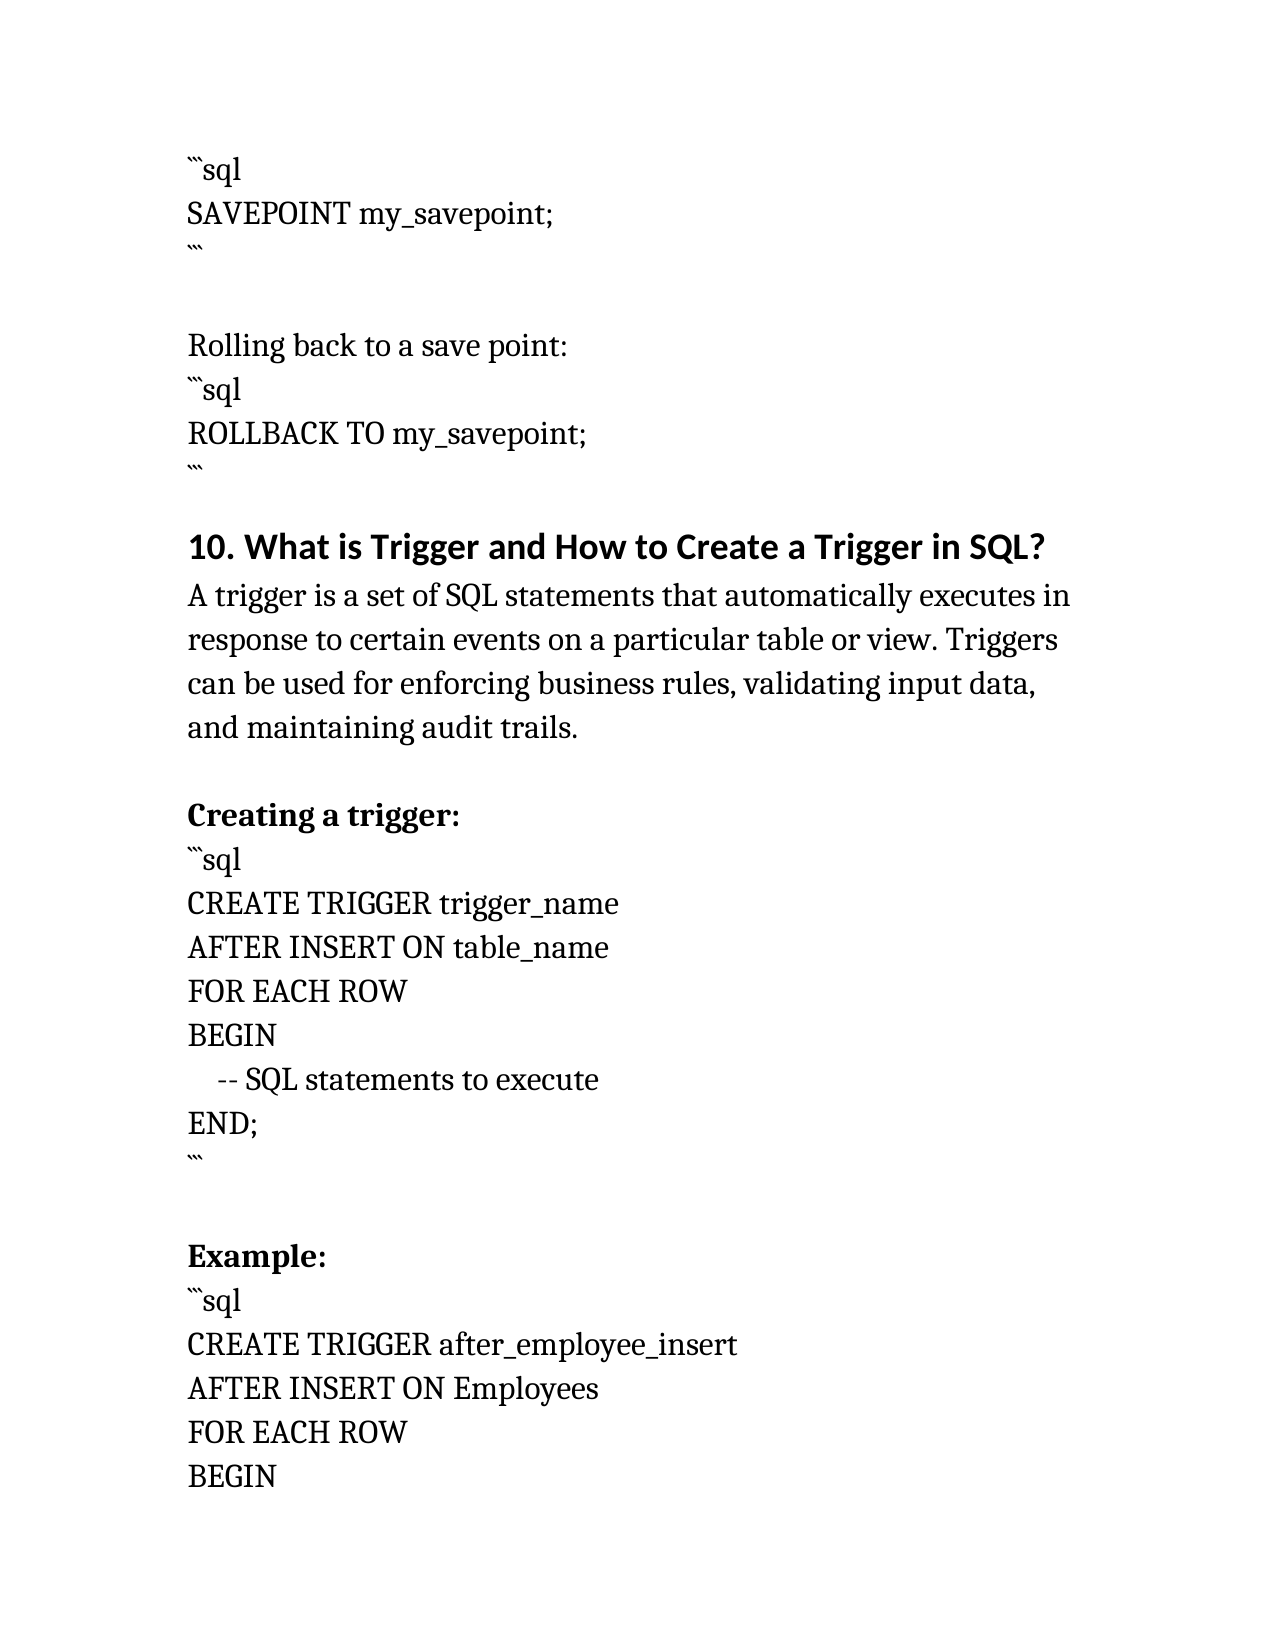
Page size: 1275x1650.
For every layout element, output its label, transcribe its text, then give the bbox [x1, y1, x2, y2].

subtitle 10. What is Trigger and How to Create a Trigger in SQL? [187, 523, 1087, 569]
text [187, 576, 1087, 1496]
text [187, 150, 1087, 497]
